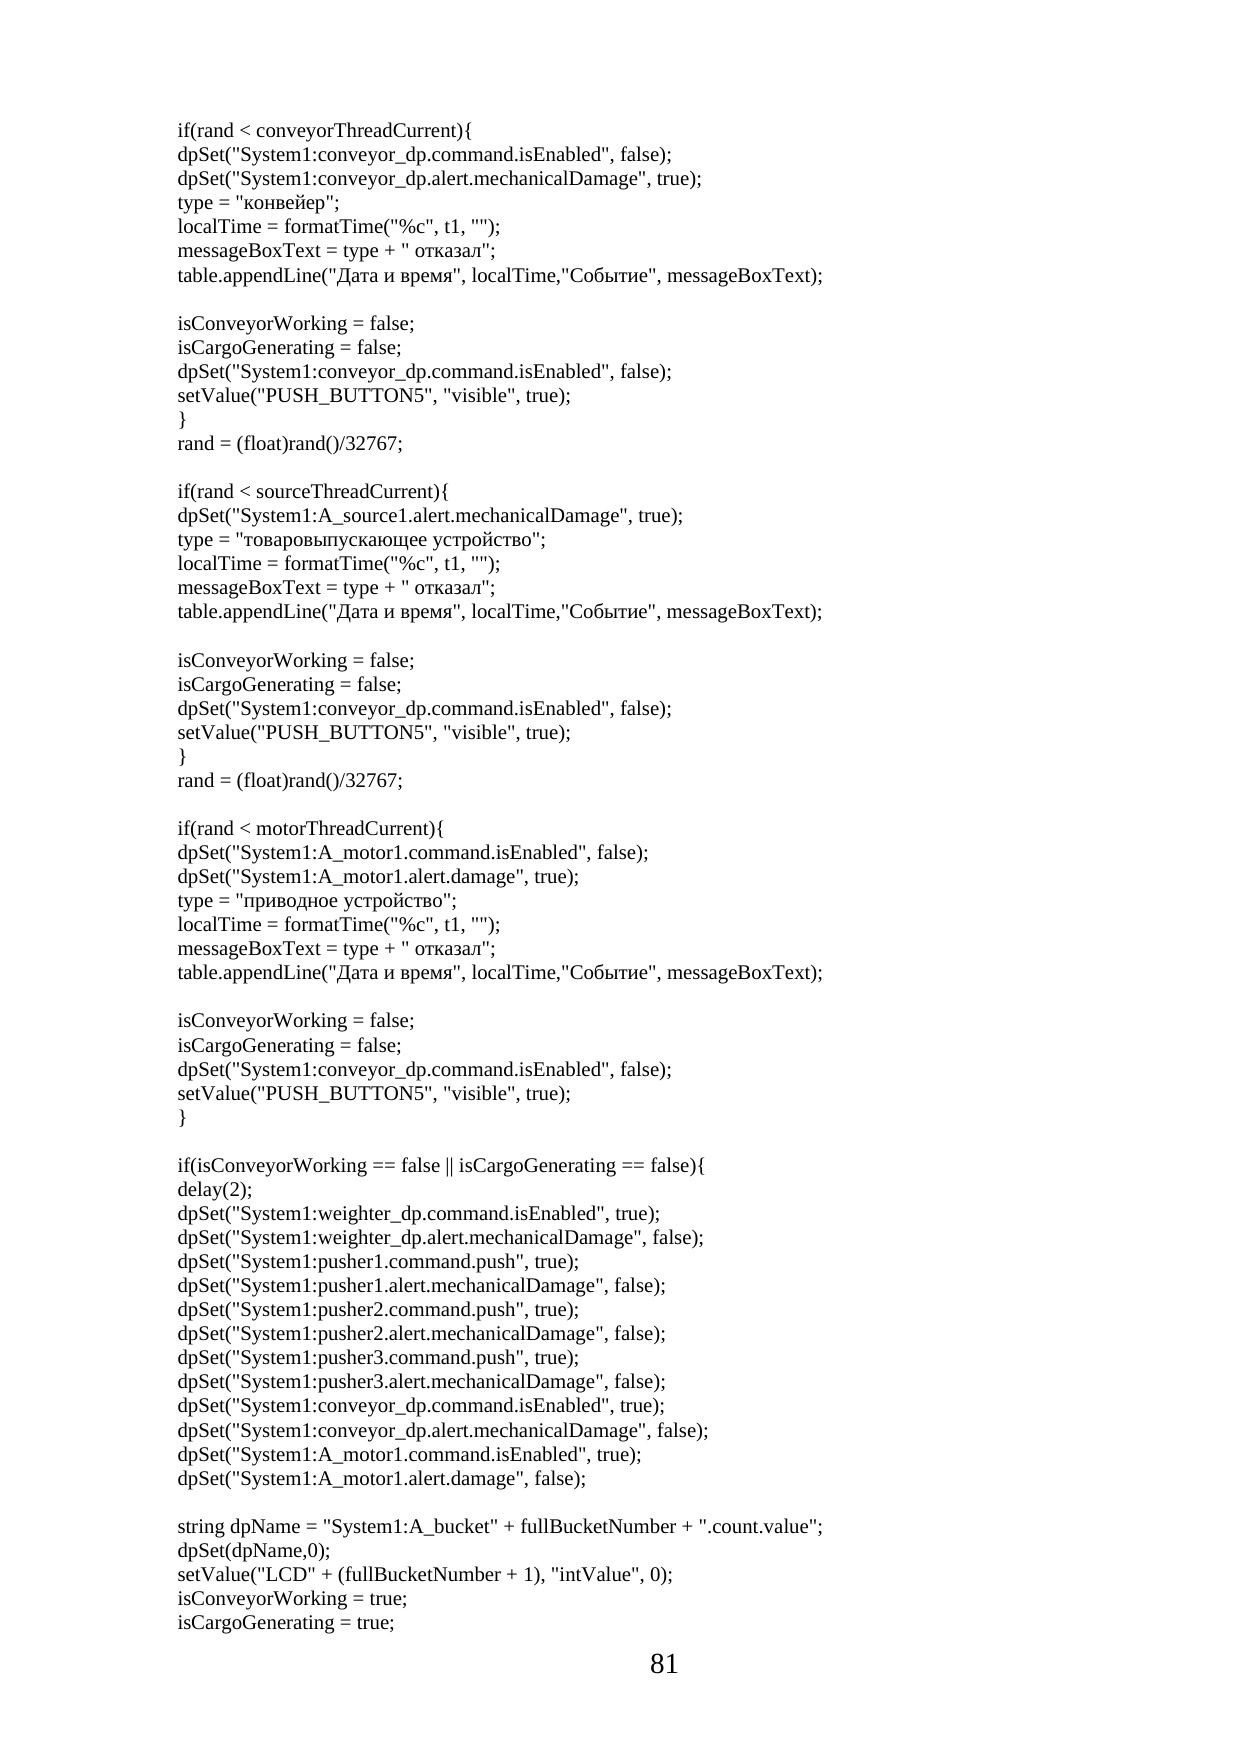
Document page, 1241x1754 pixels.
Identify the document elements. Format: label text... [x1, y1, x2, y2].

text } [177, 407, 1152, 431]
text if(rand < conveyorThreadCurrent){ [177, 118, 1152, 142]
text type = "товаровыпускающее устройство"; [177, 527, 1152, 551]
text localTime = formatTime("%c", t1, ""); [177, 912, 1152, 936]
text isCargoGenerating = false; [177, 672, 1152, 696]
text if(rand < motorThreadCurrent){ [177, 816, 1152, 840]
text dpSet("System1:conveyor_dp.command.isEnabled", false); [177, 359, 1152, 383]
text dpSet("System1:pusher1.command.push", true); [177, 1249, 1152, 1273]
text rand = (float)rand()/32767; [177, 768, 1152, 792]
text type = "приводное устройство"; [177, 888, 1152, 912]
text isCargoGenerating = false; [177, 335, 1152, 359]
text dpSet("System1:pusher2.command.push", true); [177, 1297, 1152, 1321]
text isConveyorWorking = false; [177, 311, 1152, 335]
text table.appendLine("Дата и время", localTime,"Событие", messageBoxText); [177, 599, 1152, 623]
text isCargoGenerating = true; [177, 1610, 1152, 1634]
text isCargoGenerating = false; [177, 1032, 1152, 1057]
text setValue("LCD" + (fullBucketNumber + 1), "intValue", 0); [177, 1562, 1152, 1586]
text dpSet("System1:conveyor_dp.alert.mechanicalDamage", true); [177, 166, 1152, 190]
text string dpName = "System1:A_bucket" + fullBucketNumber + ".count.value"; [177, 1514, 1152, 1538]
text type = "конвейер"; [177, 190, 1152, 214]
text messageBoxText = type + " отказал"; [177, 936, 1152, 960]
text if(rand < sourceThreadCurrent){ [177, 479, 1152, 503]
text dpSet("System1:weighter_dp.alert.mechanicalDamage", false); [177, 1225, 1152, 1249]
text setValue("PUSH_BUTTON5", "visible", true); [177, 720, 1152, 744]
text dpSet("System1:A_motor1.command.isEnabled", false); [177, 840, 1152, 864]
text table.appendLine("Дата и время", localTime,"Событие", messageBoxText); [177, 960, 1152, 984]
text setValue("PUSH_BUTTON5", "visible", true); [177, 1081, 1152, 1105]
text if(isConveyorWorking == false || isCargoGenerating == false){ [177, 1153, 1152, 1177]
text dpSet("System1:conveyor_dp.command.isEnabled", true); [177, 1393, 1152, 1417]
text dpSet("System1:A_motor1.command.isEnabled", true); [177, 1442, 1152, 1466]
text setValue("PUSH_BUTTON5", "visible", true); [177, 383, 1152, 407]
text rand = (float)rand()/32767; [177, 431, 1152, 455]
text localTime = formatTime("%c", t1, ""); [177, 214, 1152, 238]
text dpSet("System1:A_motor1.alert.damage", true); [177, 864, 1152, 888]
text } [177, 1105, 1152, 1129]
text dpSet("System1:conveyor_dp.command.isEnabled", false); [177, 696, 1152, 720]
text isConveyorWorking = false; [177, 1008, 1152, 1032]
text localTime = formatTime("%c", t1, ""); [177, 551, 1152, 575]
text dpSet("System1:pusher1.alert.mechanicalDamage", false); [177, 1273, 1152, 1297]
text dpSet("System1:A_motor1.alert.damage", false); [177, 1466, 1152, 1490]
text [177, 142, 1152, 166]
text dpSet("System1:pusher3.alert.mechanicalDamage", false); [177, 1369, 1152, 1393]
text dpSet("System1:pusher3.command.push", true); [177, 1345, 1152, 1369]
text dpSet("System1:conveyor_dp.command.isEnabled", false); [177, 1057, 1152, 1081]
text delay(2); [177, 1177, 1152, 1201]
text messageBoxText = type + " отказал"; [177, 238, 1152, 262]
text messageBoxText = type + " отказал"; [177, 575, 1152, 599]
text dpSet("System1:A_source1.alert.mechanicalDamage", true); [177, 503, 1152, 527]
text isConveyorWorking = false; [177, 647, 1152, 672]
text dpSet(dpName,0); [177, 1538, 1152, 1562]
text dpSet("System1:conveyor_dp.alert.mechanicalDamage", false); [177, 1417, 1152, 1442]
text dpSet("System1:pusher2.alert.mechanicalDamage", false); [177, 1321, 1152, 1345]
text dpSet("System1:weighter_dp.command.isEnabled", true); [177, 1201, 1152, 1225]
text } [177, 744, 1152, 768]
text table.appendLine("Дата и время", localTime,"Событие", messageBoxText); [177, 262, 1152, 287]
text isConveyorWorking = true; [177, 1586, 1152, 1610]
